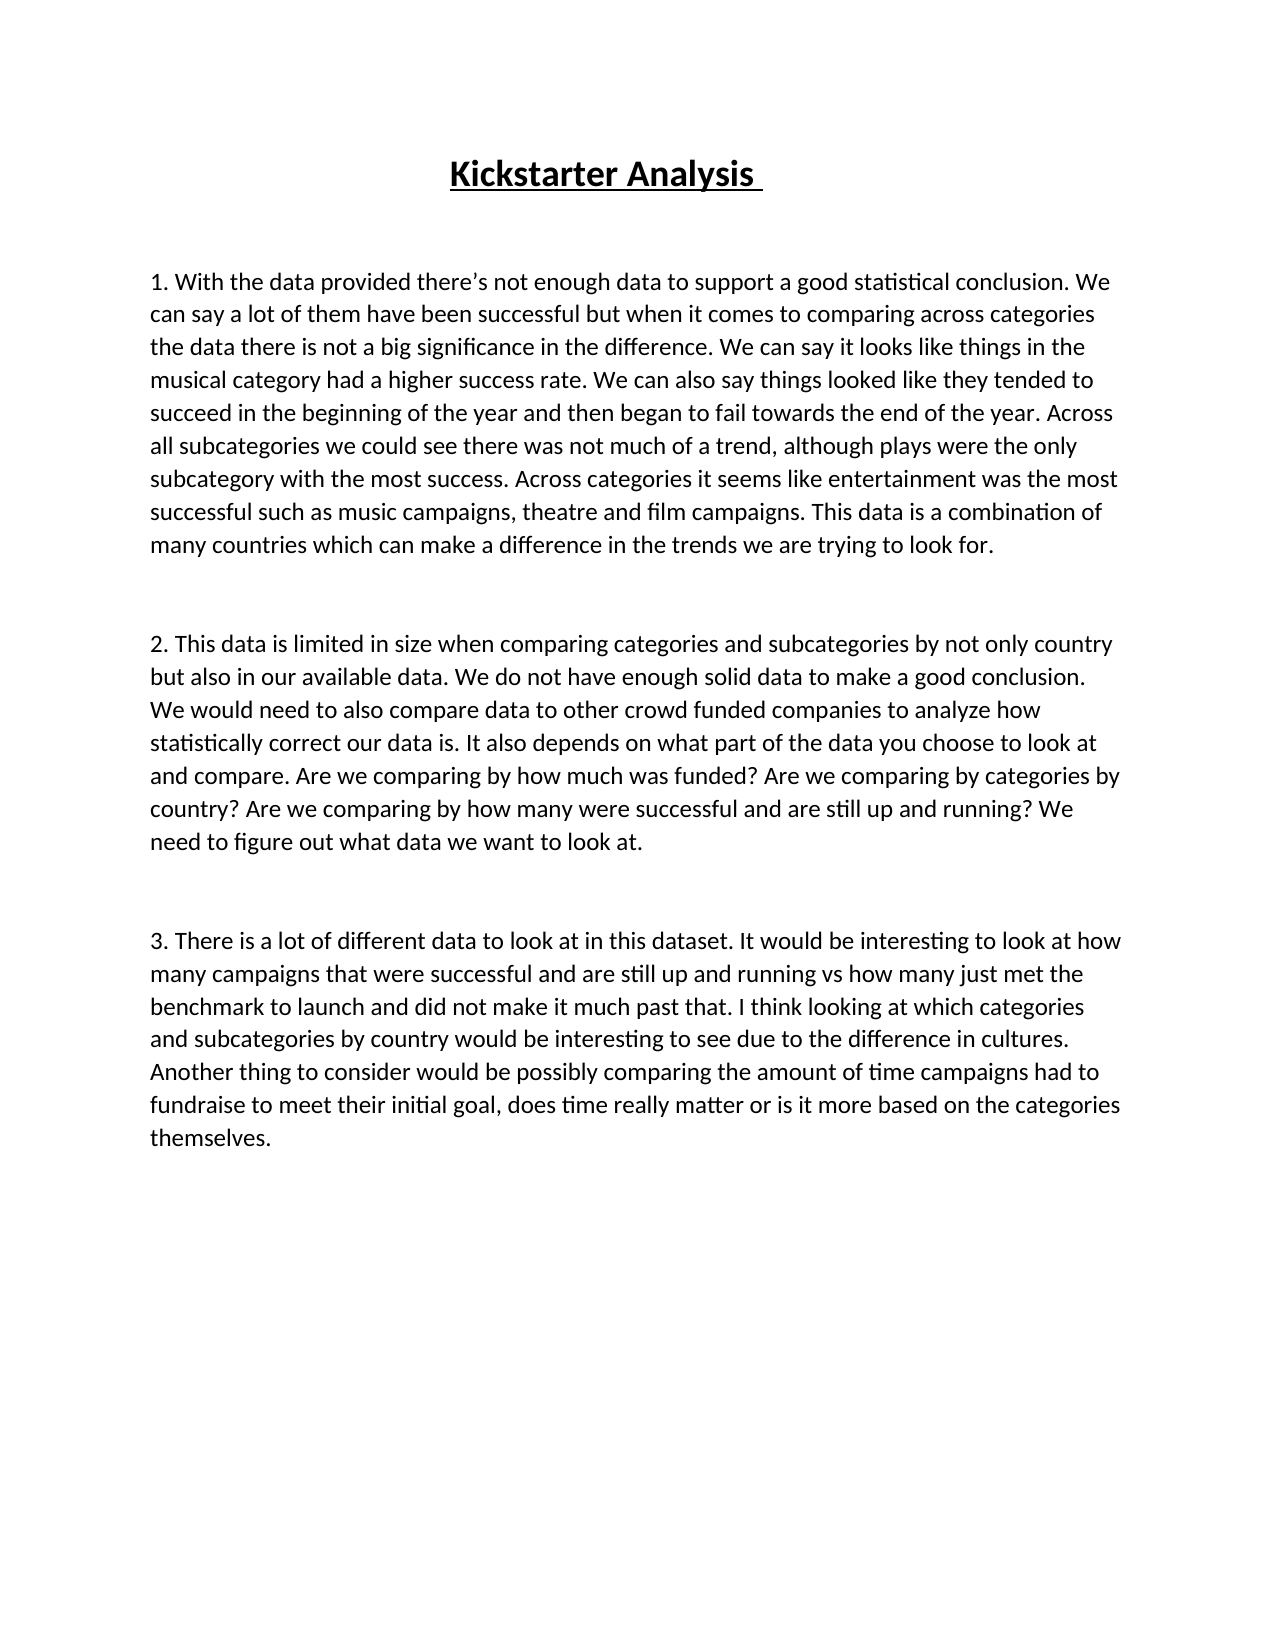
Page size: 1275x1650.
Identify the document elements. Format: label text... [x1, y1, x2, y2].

text 3. There is a lot of different data to look at in this dataset. It would be interesting to look at how many campaigns that were successful and are still up and running vs how many just met the benchmark to launch and did not make it much past that. I think looking at which categories and subcategories by country would be interesting to see due to the difference in cultures. Another thing to consider would be possibly comparing the amount of time campaigns had to fundraise to meet their initial goal, does time really matter or is it more based on the categories themselves. [150, 925, 1125, 1153]
text 1. With the data provided there’s not enough data to support a good statistical conclusion. We can say a lot of them have been successful but when it comes to comparing across categories the data there is not a big significance in the difference. We can say it looks like things in the musical category had a higher success rate. We can also say things looked like they tended to succeed in the beginning of the year and then began to fail towards the end of the year. Across all subcategories we could see there was not much of a trend, although plays were the only subcategory with the most success. Across categories it seems like entertainment was the most successful such as music campaigns, theatre and film campaigns. This data is a combination of many countries which can make a difference in the trends we are trying to look for. [150, 266, 1125, 559]
text Kickstarter Analysis [150, 150, 1125, 196]
text 2. This data is limited in size when comparing categories and subcategories by not only country but also in our available data. We do not have enough solid data to make a good conclusion. We would need to also compare data to other crowd funded companies to analyze how statistically correct our data is. It also depends on what part of the data you choose to look at and compare. Are we comparing by how much was funded? Are we comparing by categories by country? Are we comparing by how many were successful and are still up and running? We need to figure out what data we want to look at. [150, 628, 1125, 856]
